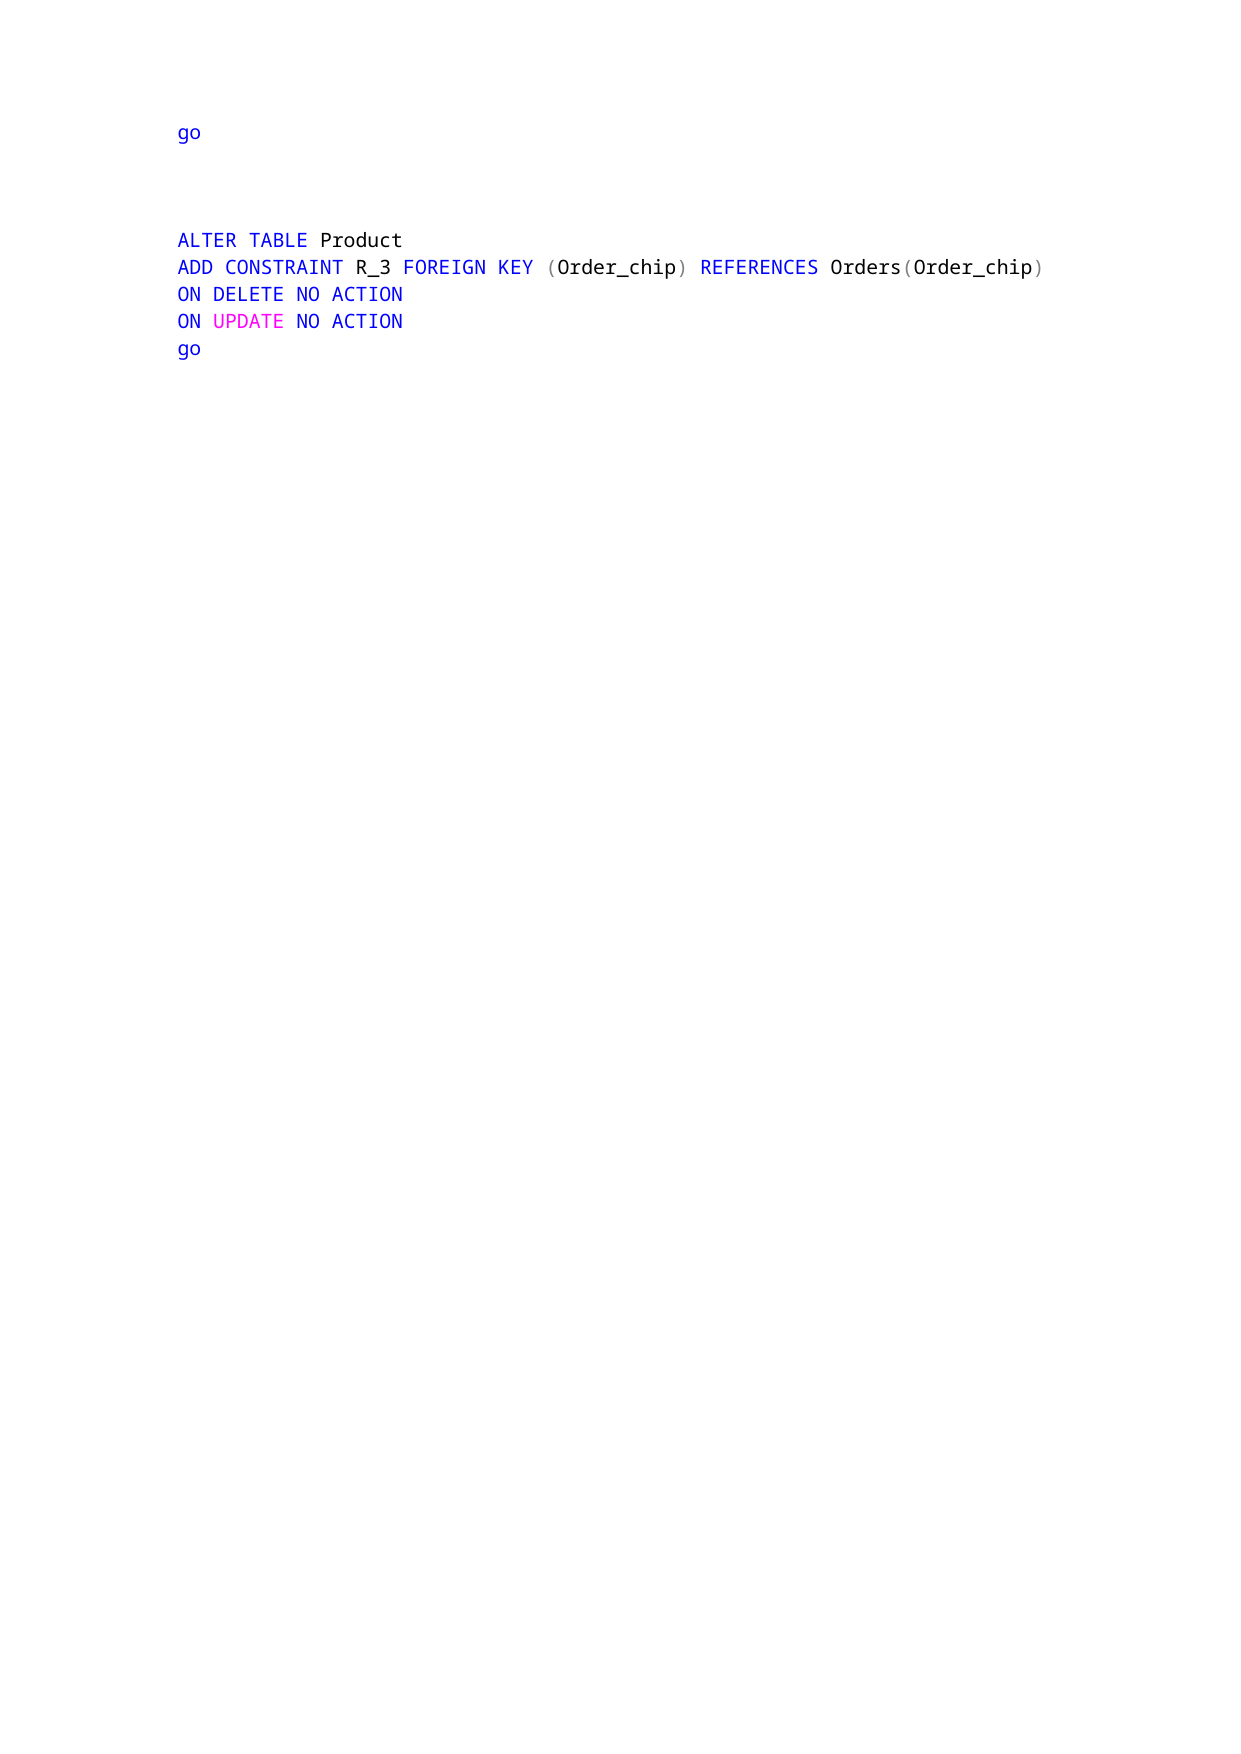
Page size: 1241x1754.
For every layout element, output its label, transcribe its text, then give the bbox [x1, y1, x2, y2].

text ON DELETE NO ACTION [177, 280, 1152, 307]
text ADD CONSTRAINT R_3 FOREIGN KEY (Order_chip) REFERENCES Orders(Order_chip) [177, 253, 1152, 280]
text go [177, 118, 1152, 145]
text ON UPDATE NO ACTION [177, 307, 1152, 334]
text ALTER TABLE Product [177, 226, 1152, 253]
text go [177, 334, 1152, 361]
